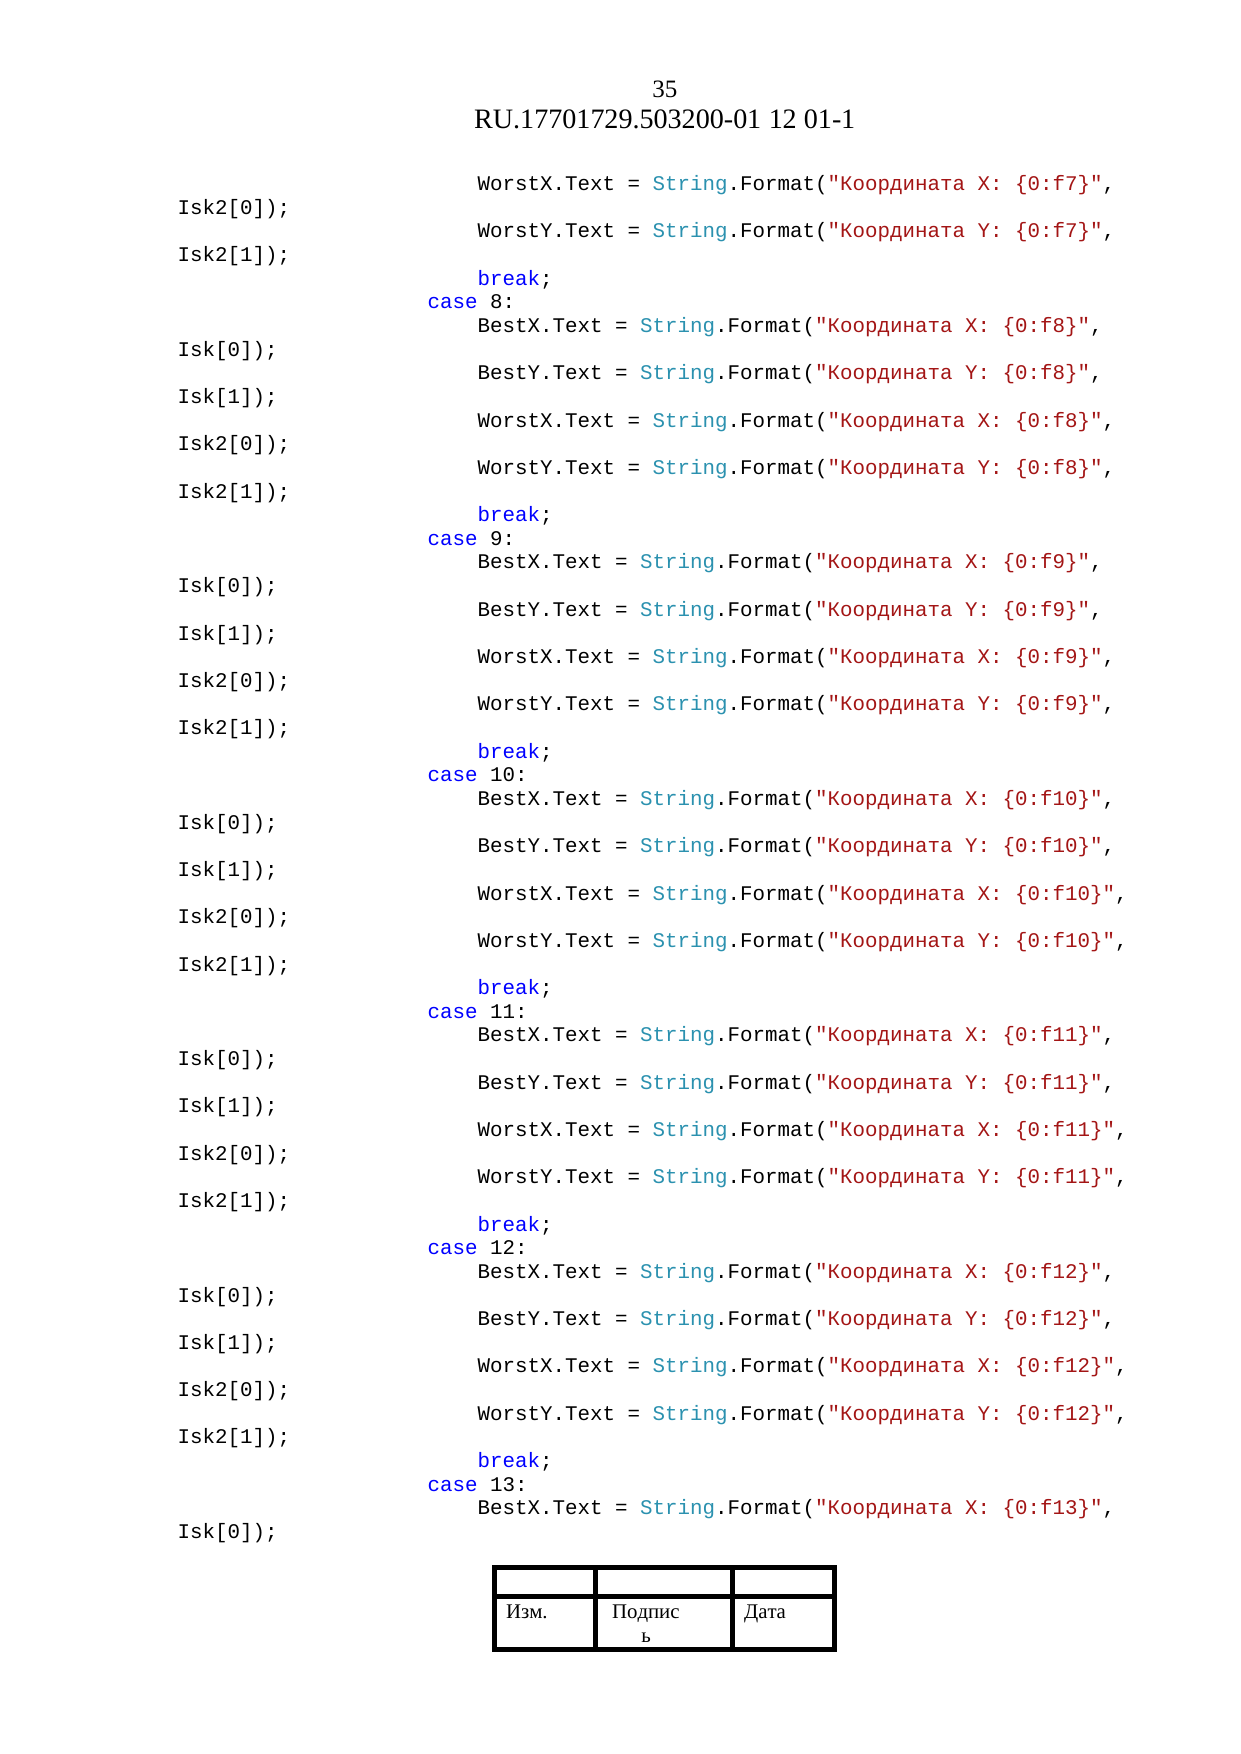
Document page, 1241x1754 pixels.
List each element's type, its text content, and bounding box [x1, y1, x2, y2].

text break; [177, 268, 1152, 291]
text break; [177, 977, 1152, 1001]
text case 8: [177, 291, 1152, 315]
text break; [177, 1450, 1152, 1474]
text WorstY.Text = String.Format("Координата Y: {0:f10}", Isk2[1]); [177, 930, 1152, 977]
text WorstX.Text = String.Format("Координата Х: {0:f9}", Isk2[0]); [177, 646, 1152, 693]
text WorstX.Text = String.Format("Координата Х: {0:f12}", Isk2[0]); [177, 1356, 1152, 1403]
text BestX.Text = String.Format("Координата Х: {0:f12}", Isk[0]); [177, 1261, 1152, 1308]
text WorstY.Text = String.Format("Координата Y: {0:f9}", Isk2[1]); [177, 693, 1152, 741]
text BestY.Text = String.Format("Координата Y: {0:f10}", Isk[1]); [177, 835, 1152, 883]
text break; [177, 741, 1152, 764]
text WorstX.Text = String.Format("Координата Х: {0:f8}", Isk2[0]); [177, 410, 1152, 457]
text break; [177, 504, 1152, 528]
text BestY.Text = String.Format("Координата Y: {0:f11}", Isk[1]); [177, 1072, 1152, 1119]
text BestX.Text = String.Format("Координата Х: {0:f11}", Isk[0]); [177, 1024, 1152, 1072]
text BestX.Text = String.Format("Координата Х: {0:f10}", Isk[0]); [177, 788, 1152, 835]
text case 10: [177, 764, 1152, 788]
text case 9: [177, 528, 1152, 552]
text WorstY.Text = String.Format("Координата Y: {0:f7}", Isk2[1]); [177, 221, 1152, 268]
text WorstY.Text = String.Format("Координата Y: {0:f11}", Isk2[1]); [177, 1166, 1152, 1214]
text WorstX.Text = String.Format("Координата Х: {0:f10}", Isk2[0]); [177, 883, 1152, 930]
text WorstY.Text = String.Format("Координата Y: {0:f8}", Isk2[1]); [177, 457, 1152, 504]
text WorstY.Text = String.Format("Координата Y: {0:f12}", Isk2[1]); [177, 1403, 1152, 1450]
text case 11: [177, 1001, 1152, 1024]
text break; [177, 1214, 1152, 1237]
text BestX.Text = String.Format("Координата Х: {0:f13}", Isk[0]); [177, 1497, 1152, 1545]
text WorstX.Text = String.Format("Координата Х: {0:f7}", Isk2[0]); [177, 173, 1152, 221]
text BestX.Text = String.Format("Координата Х: {0:f8}", Isk[0]); [177, 315, 1152, 362]
text BestY.Text = String.Format("Координата Y: {0:f12}", Isk[1]); [177, 1308, 1152, 1356]
text BestY.Text = String.Format("Координата Y: {0:f8}", Isk[1]); [177, 362, 1152, 410]
text case 12: [177, 1237, 1152, 1261]
text BestX.Text = String.Format("Координата Х: {0:f9}", Isk[0]); [177, 552, 1152, 599]
text WorstX.Text = String.Format("Координата Х: {0:f11}", Isk2[0]); [177, 1119, 1152, 1166]
text case 13: [177, 1474, 1152, 1497]
text BestY.Text = String.Format("Координата Y: {0:f9}", Isk[1]); [177, 599, 1152, 646]
